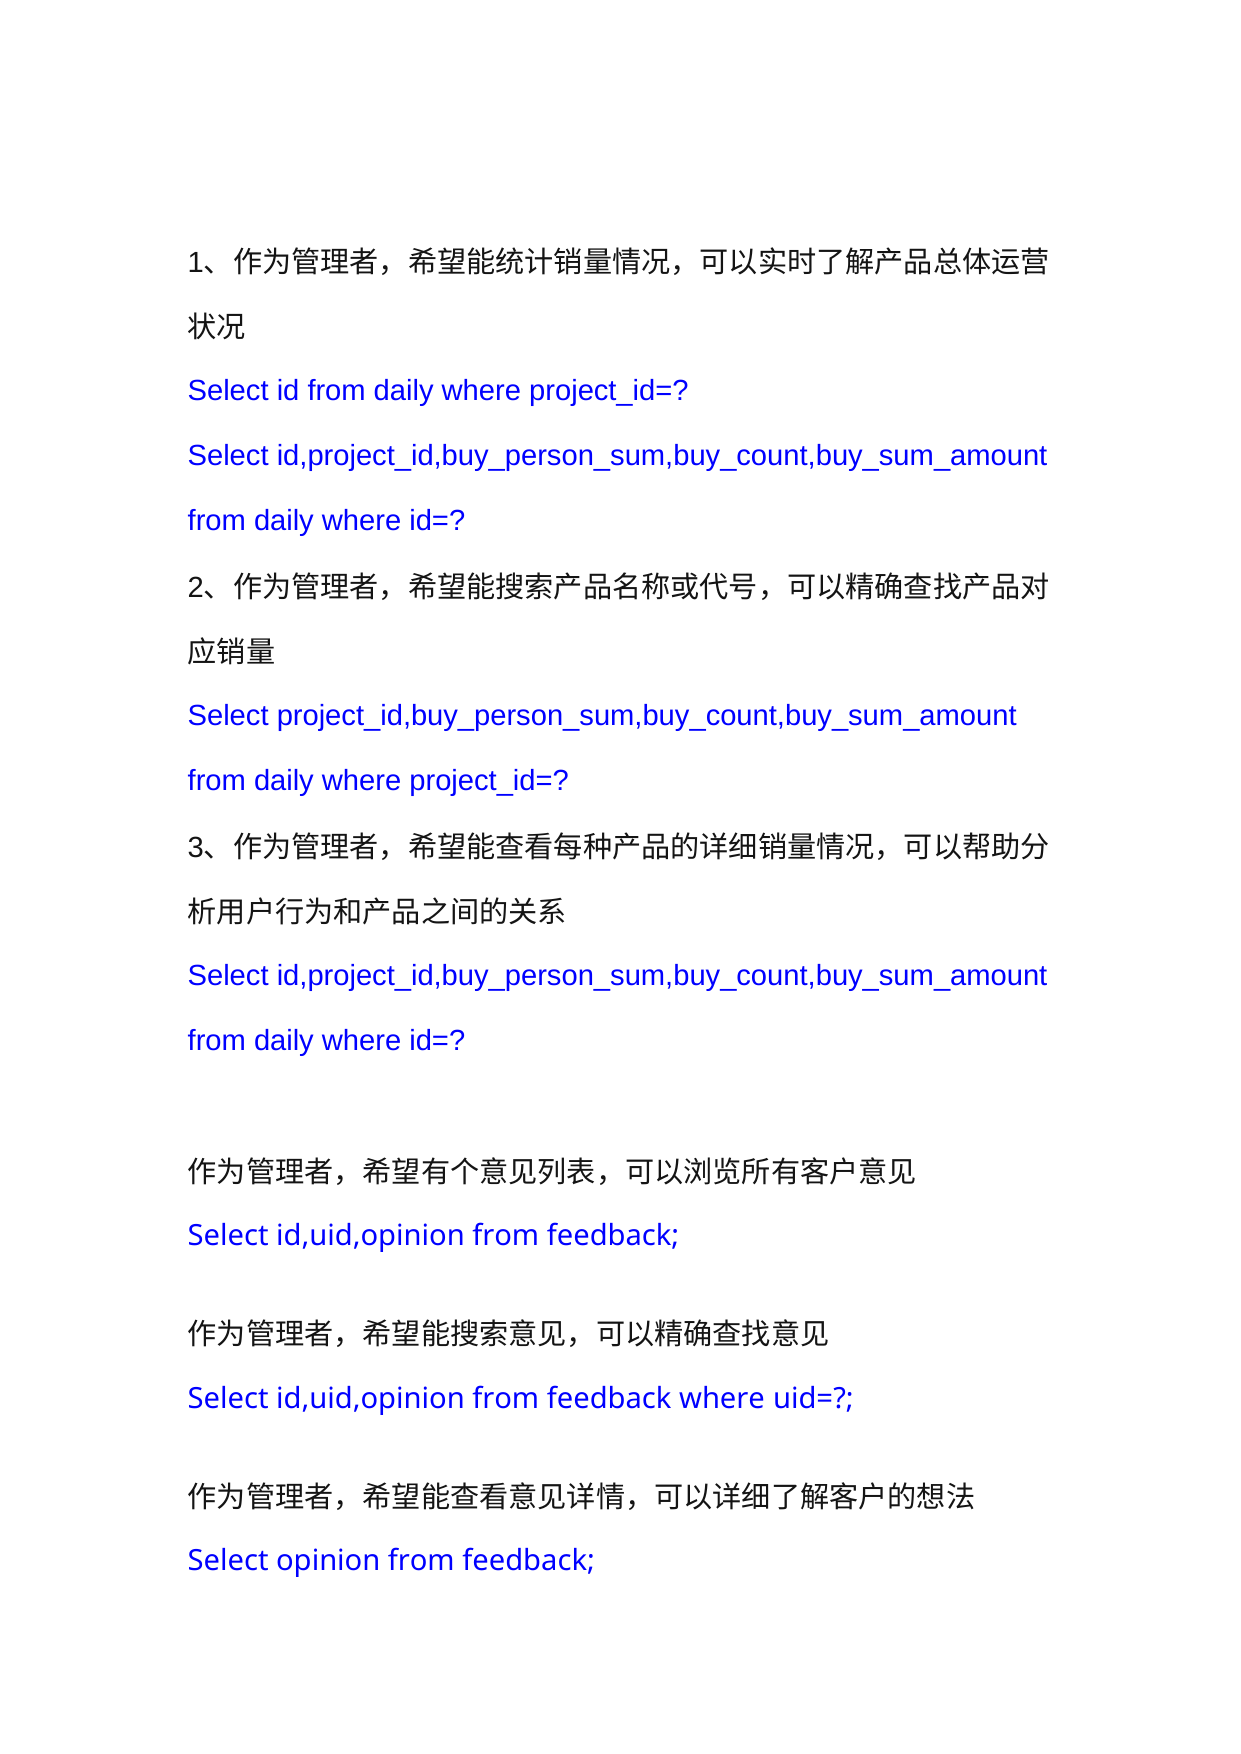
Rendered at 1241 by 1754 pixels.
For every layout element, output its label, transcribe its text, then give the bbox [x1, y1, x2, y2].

text 作为管理者，希望能搜索意见，可以精确查找意见 [187, 1299, 1053, 1364]
list 作为管理者，希望能搜索产品名称或代号，可以精确查找产品对应销量 [187, 552, 1053, 682]
text Select opinion from feedback; [187, 1527, 1053, 1592]
list 作为管理者，希望能统计销量情况，可以实时了解产品总体运营状况 [187, 227, 1053, 357]
list Select project_id,buy_person_sum,buy_count,buy_sum_amount from daily where project_id=? [187, 682, 1053, 812]
list Select id from daily where project_id=? [187, 357, 1053, 422]
text 作为管理者，希望有个意见列表，可以浏览所有客户意见 [187, 1137, 1053, 1202]
list Select id,project_id,buy_person_sum,buy_count,buy_sum_amount from daily where id=? [187, 942, 1053, 1072]
list Select id,project_id,buy_person_sum,buy_count,buy_sum_amount from daily where id=? [187, 422, 1053, 552]
text Select id,uid,opinion from feedback where uid=?; [187, 1364, 1053, 1429]
text 3、作为管理者，希望能查看每种产品的详细销量情况，可以帮助分析用户行为和产品之间的关系 [187, 812, 1053, 942]
text Select id,uid,opinion from feedback; [187, 1202, 1053, 1267]
text 作为管理者，希望能查看意见详情，可以详细了解客户的想法 [187, 1462, 1053, 1527]
